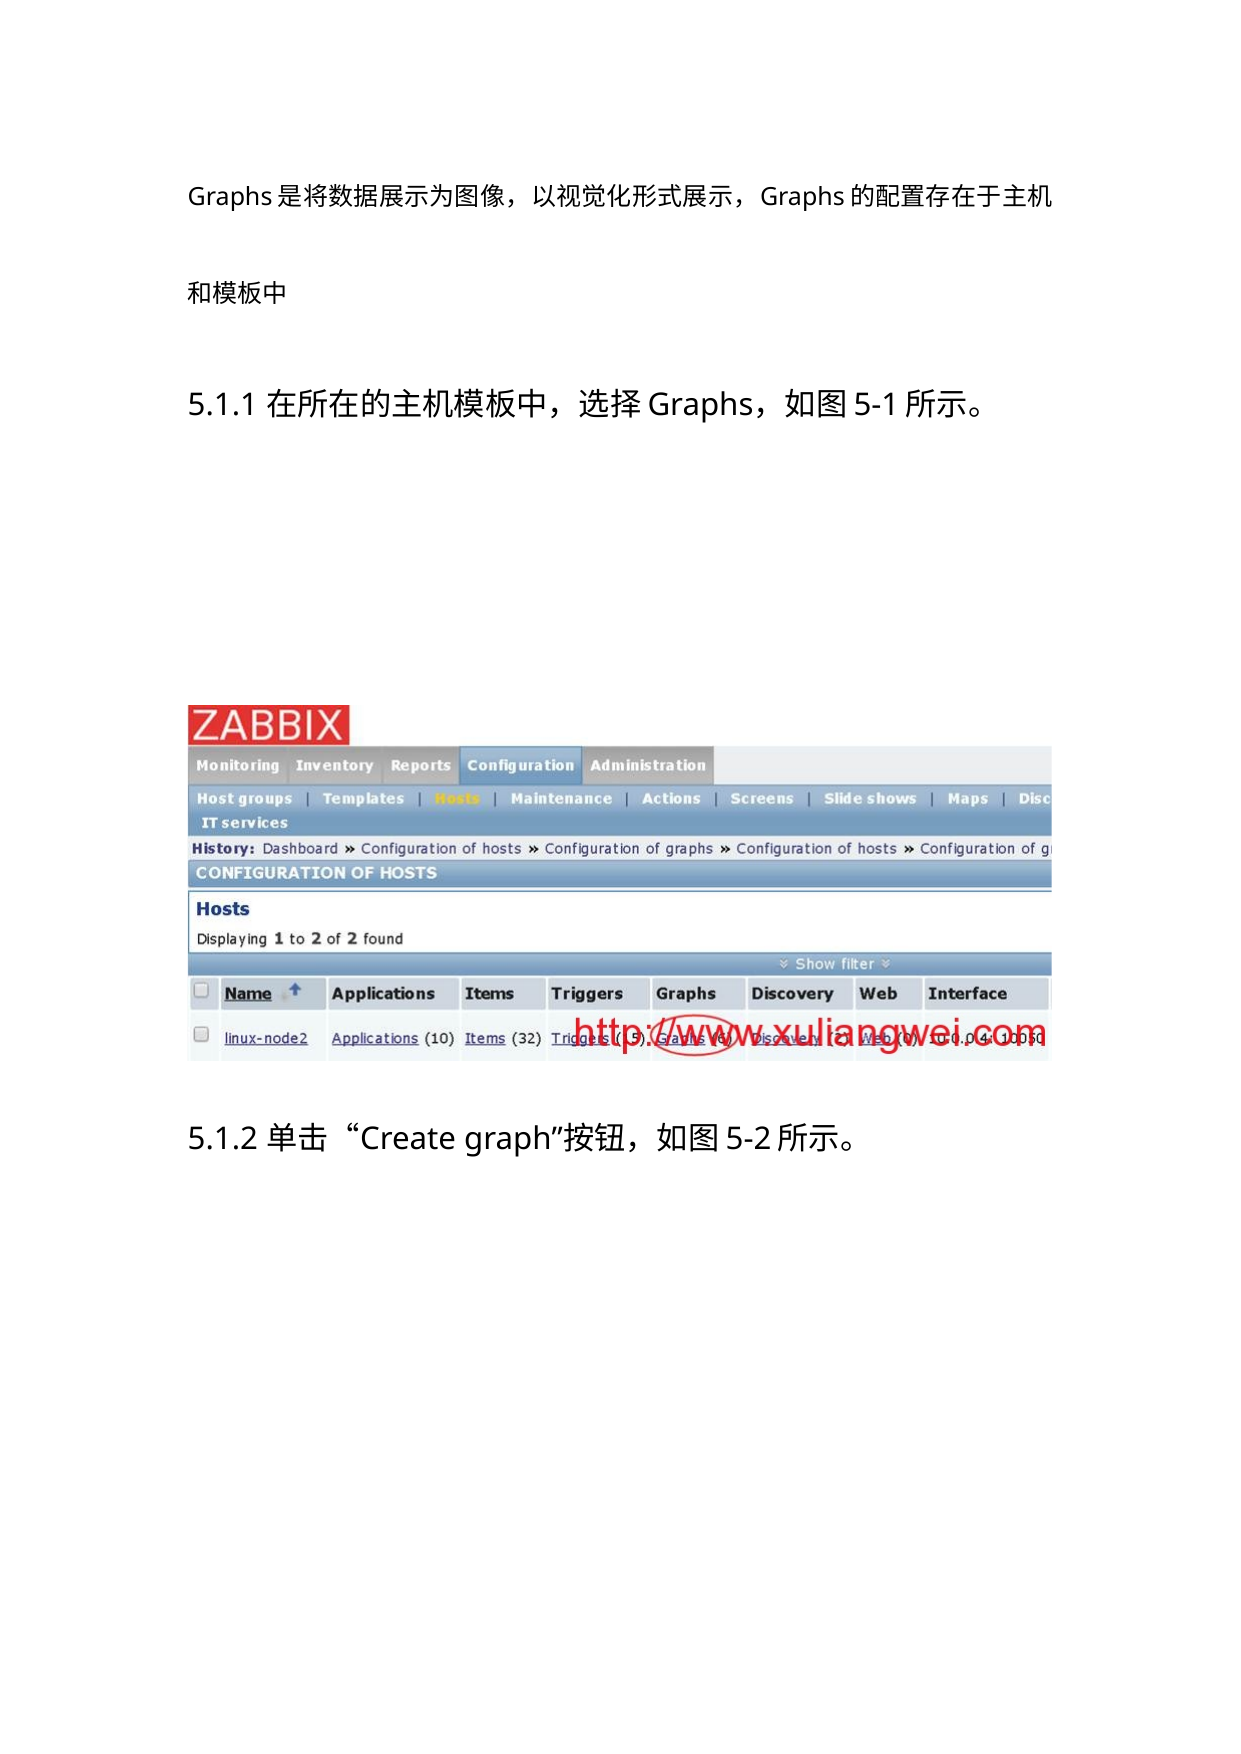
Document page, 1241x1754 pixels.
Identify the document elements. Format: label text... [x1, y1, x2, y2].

subtitle 5.1.1 在所在的主机模板中，选择Graphs，如图5-1所示。 [187, 370, 1053, 435]
text Graphs是将数据展示为图像，以视觉化形式展示，Graphs的配置存在于主机和模板中 [187, 162, 1053, 324]
subtitle 5.1.2 单击“Create graph”按钮，如图5-2所示。 [187, 1103, 1053, 1168]
picture [187, 705, 1052, 1061]
